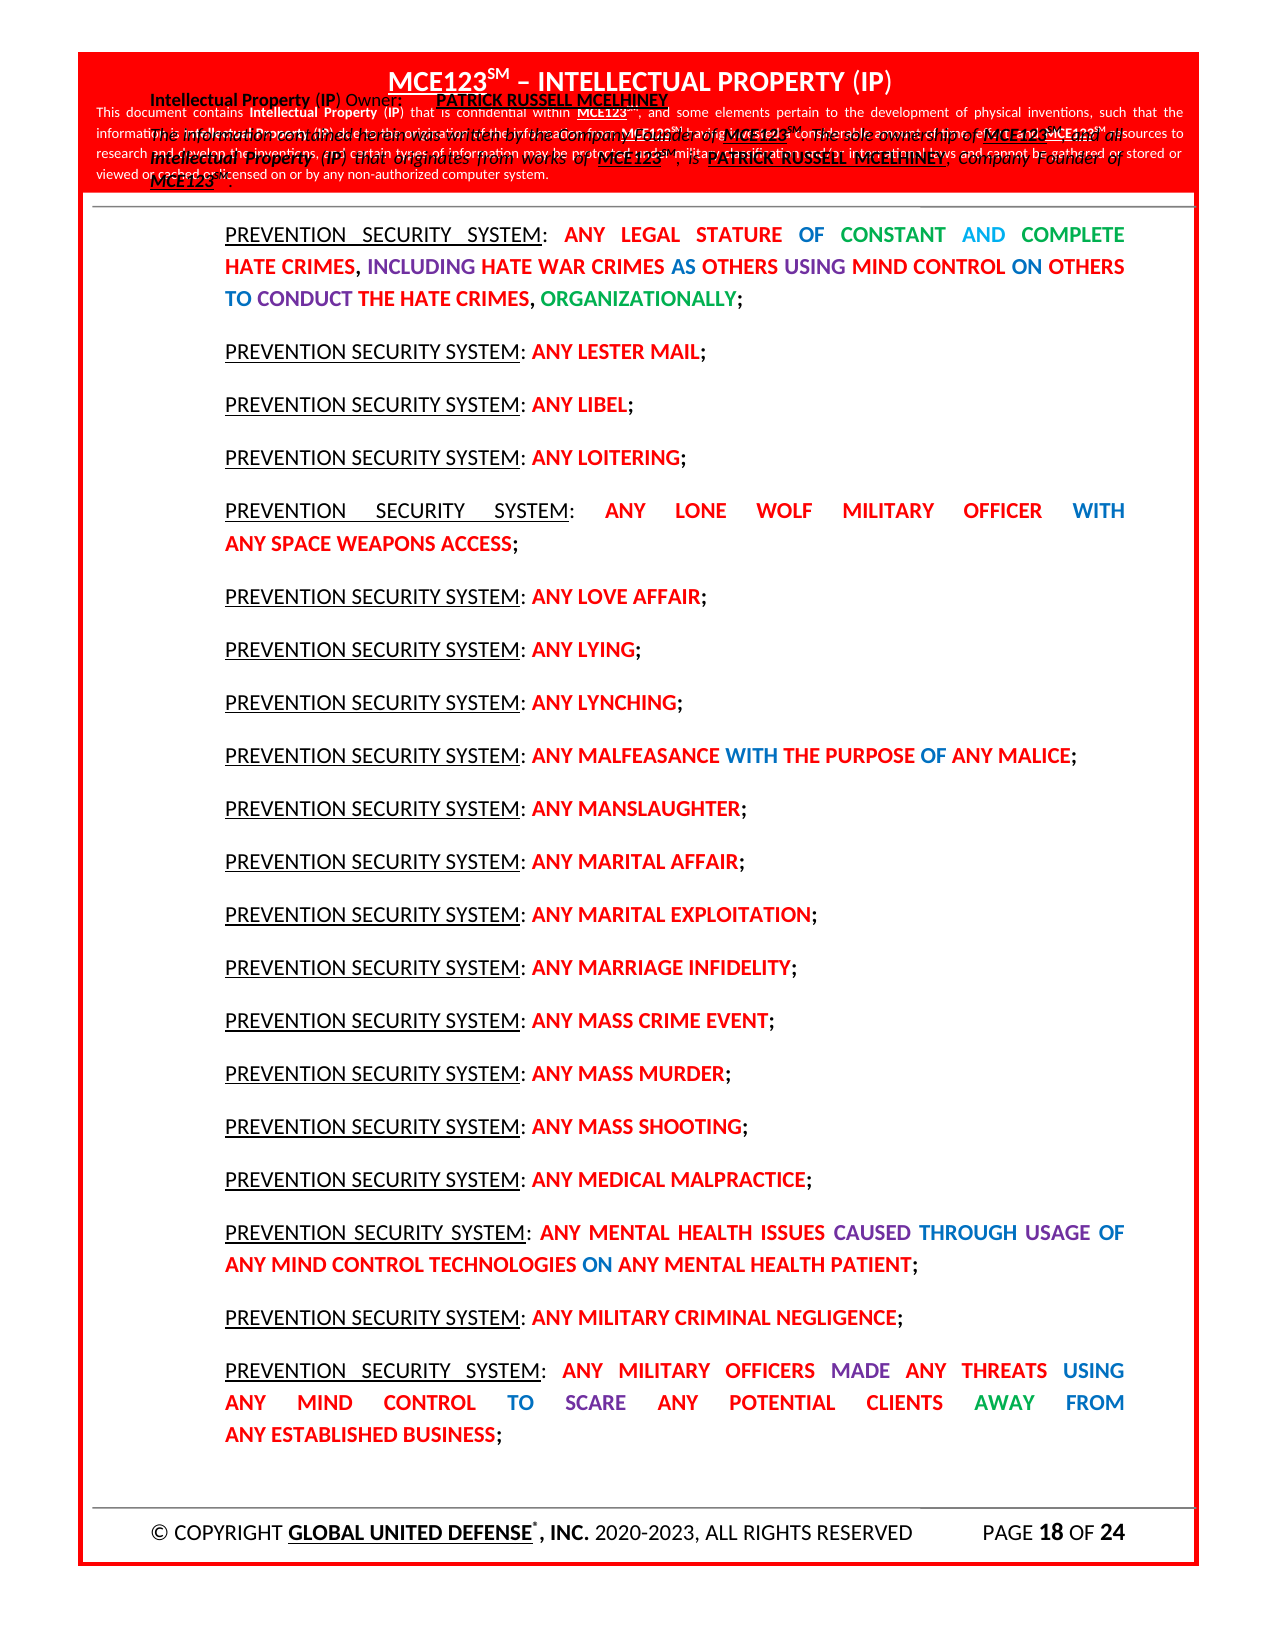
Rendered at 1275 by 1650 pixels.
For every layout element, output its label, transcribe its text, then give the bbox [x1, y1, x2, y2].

text PREVENTION SECURITY SYSTEM: ANY MARITAL AFFAIR; [187, 847, 1125, 875]
text PREVENTION SECURITY SYSTEM: ANY LOVE AFFAIR; [187, 582, 1125, 610]
text PREVENTION SECURITY SYSTEM: ANY MANSLAUGHTER; [187, 794, 1125, 822]
text PREVENTION SECURITY SYSTEM: ANY MASS SHOOTING; [187, 1112, 1125, 1140]
text PREVENTION SECURITY SYSTEM: ANY LYNCHING; [187, 688, 1125, 716]
text PREVENTION SECURITY SYSTEM: ANY MASS MURDER; [187, 1059, 1125, 1087]
text PREVENTION SECURITY SYSTEM: ANY MARRIAGE INFIDELITY; [187, 953, 1125, 981]
text PREVENTION SECURITY SYSTEM: ANY MENTAL HEALTH ISSUES CAUSED THROUGH USAGE OF ANY MIND CONTROL TECHNOLOGIES ON ANY MENTAL HEALTH PATIENT; [225, 1218, 1125, 1278]
text PREVENTION SECURITY SYSTEM: ANY LIBEL; [187, 391, 1125, 418]
text PREVENTION SECURITY SYSTEM: ANY MASS CRIME EVENT; [187, 1006, 1125, 1034]
text PREVENTION SECURITY SYSTEM: ANY MALFEASANCE WITH THE PURPOSE OF ANY MALICE; [187, 741, 1125, 769]
text PREVENTION SECURITY SYSTEM: ANY LONE WOLF MILITARY OFFICER WITH ANY SPACE WEAPONS ACCESS; [225, 497, 1125, 557]
text PREVENTION SECURITY SYSTEM: ANY LOITERING; [187, 443, 1125, 472]
text PREVENTION SECURITY SYSTEM: ANY MEDICAL MALPRACTICE; [187, 1165, 1125, 1193]
text PREVENTION SECURITY SYSTEM: ANY LEGAL STATURE OF CONSTANT AND COMPLETE HATE CRIMES, INCLUDING HATE WAR CRIMES AS OTHERS USING MIND CONTROL ON OTHERS TO CONDUCT THE HATE CRIMES, ORGANIZATIONALLY; [225, 220, 1125, 312]
text PREVENTION SECURITY SYSTEM: ANY LYING; [187, 635, 1125, 663]
text PREVENTION SECURITY SYSTEM: ANY LESTER MAIL; [187, 337, 1125, 366]
text PREVENTION SECURITY SYSTEM: ANY MILITARY CRIMINAL NEGLIGENCE; [187, 1303, 1125, 1331]
text PREVENTION SECURITY SYSTEM: ANY MARITAL EXPLOITATION; [187, 900, 1125, 928]
text PREVENTION SECURITY SYSTEM: ANY MILITARY OFFICERS MADE ANY THREATS USING ANY MIND CONTROL TO SCARE ANY POTENTIAL CLIENTS AWAY FROM ANY ESTABLISHED BUSINESS; [225, 1356, 1125, 1449]
